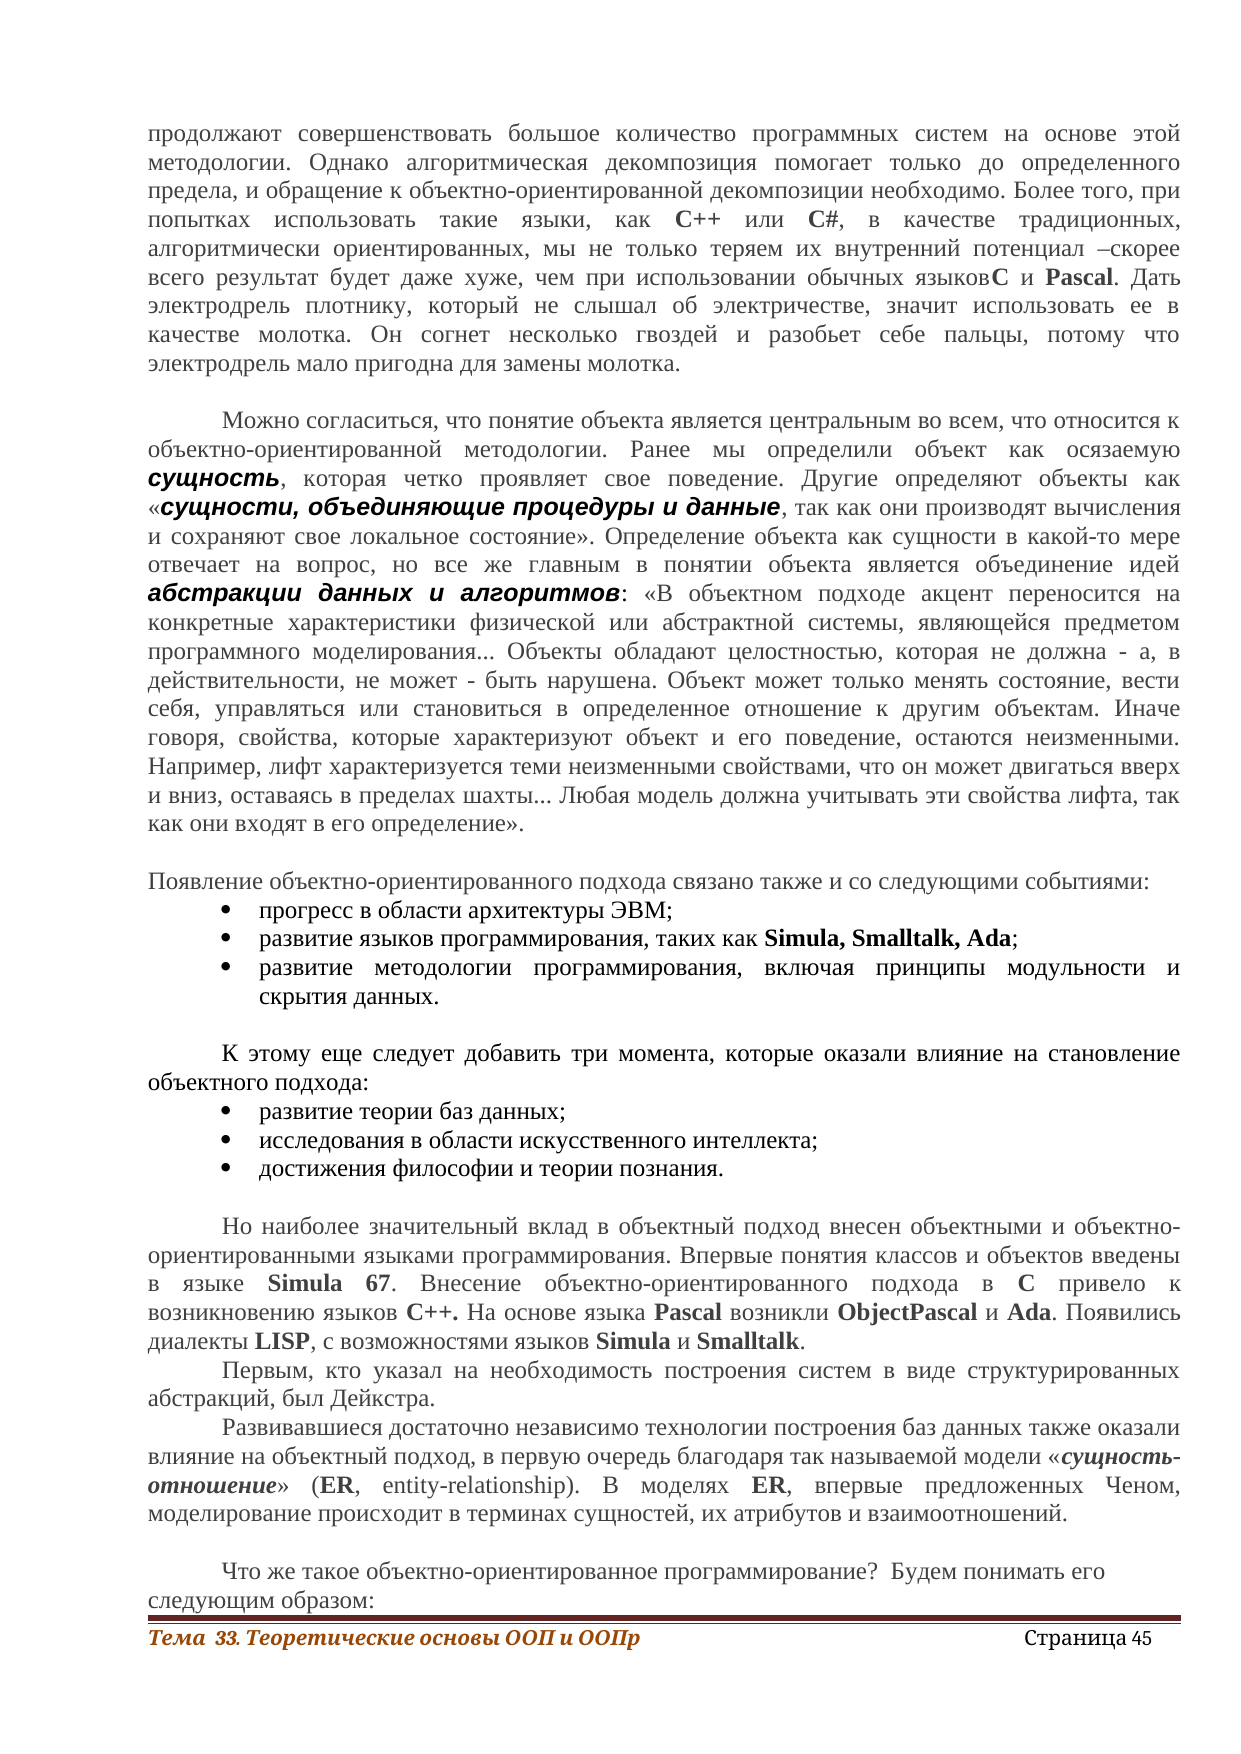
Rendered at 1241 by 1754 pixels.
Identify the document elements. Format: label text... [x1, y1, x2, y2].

text Развивавшиеся достаточно независимо технологии построения баз данных также оказали влияние на объектный подход, в первую очередь благодаря так называемой модели «сущность-отношение» (ER, entity-relationship). В моделях ER, впервые предложенных Ченом, моделирование происходит в терминах сущностей, их атрибутов и взаимоотношений. [148, 1412, 1181, 1527]
list достижения философии и теории познания. [221, 1153, 1181, 1182]
text Но наиболее значительный вклад в объектный подход внесен объектными и объектно-ориентированными языками программирования. Впервые понятия классов и объектов введены в языке Simula 67. Внесение объектно-ориентированного подхода в С привело к возникновению языков C++. На основе языка Pascal возникли ObjectPascal и Ada. Появились диалекты LISP, с возможностями языков Simula и Smalltalk. [148, 1211, 1181, 1355]
text следующим образом: [148, 1585, 1181, 1613]
text Первым, кто указал на необходимость построения систем в виде структурированных абстракций, был Дейкстра. [148, 1355, 1181, 1412]
text Появление объектно-ориентированного подхода связано также и со следующими событиями: [148, 837, 1181, 895]
list прогресс в области архитектуры ЭВМ; [221, 895, 1181, 923]
list развитие языков программирования, таких как Simula, Smalltalk, Ada; [221, 923, 1181, 952]
text Можно согласиться, что понятие объекта является центральным во всем, что относится к объектно-ориентированной методологии. Ранее мы определили объект как осязаемую сущность, которая четко проявляет свое поведение. Другие определяют объекты как «сущности, объединяющие процедуры и данные, так как они производят вычисления и сохраняют свое локальное состояние». Определение объекта как сущности в какой-то мере отвечает на вопрос, но все же главным в понятии объекта является объединение идей абстракции данных и алгоритмов: «В объектном подходе акцент переносится на конкретные характеристики физической или абстрактной системы, являющейся предметом программного моделирования... Объекты обладают целостностью, которая не должна - а, в действительности, не может - быть нарушена. Объект может только менять состояние, вести себя, управляться или становиться в определенное отношение к другим объектам. Иначе говоря, свойства, которые характеризуют объект и его поведение, остаются неизменными. Например, лифт характеризуется теми неизменными свойствами, что он может двигаться вверх и вниз, оставаясь в пределах шахты... Любая модель должна учитывать эти свойства лифта, так как они входят в его определение». [148, 406, 1181, 837]
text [148, 118, 1181, 377]
list развитие методологии программирования, включая принципы модульности и скрытия данных. [221, 952, 1181, 1010]
list исследования в области искусственного интеллекта; [221, 1125, 1181, 1153]
list К этому еще следует добавить три момента, которые оказали влияние на становление объектного подхода: [148, 1038, 1181, 1096]
list развитие теории баз данных; [221, 1096, 1181, 1125]
text Что же такое объектно-ориентированное программирование? Будем понимать его [221, 1556, 1181, 1585]
